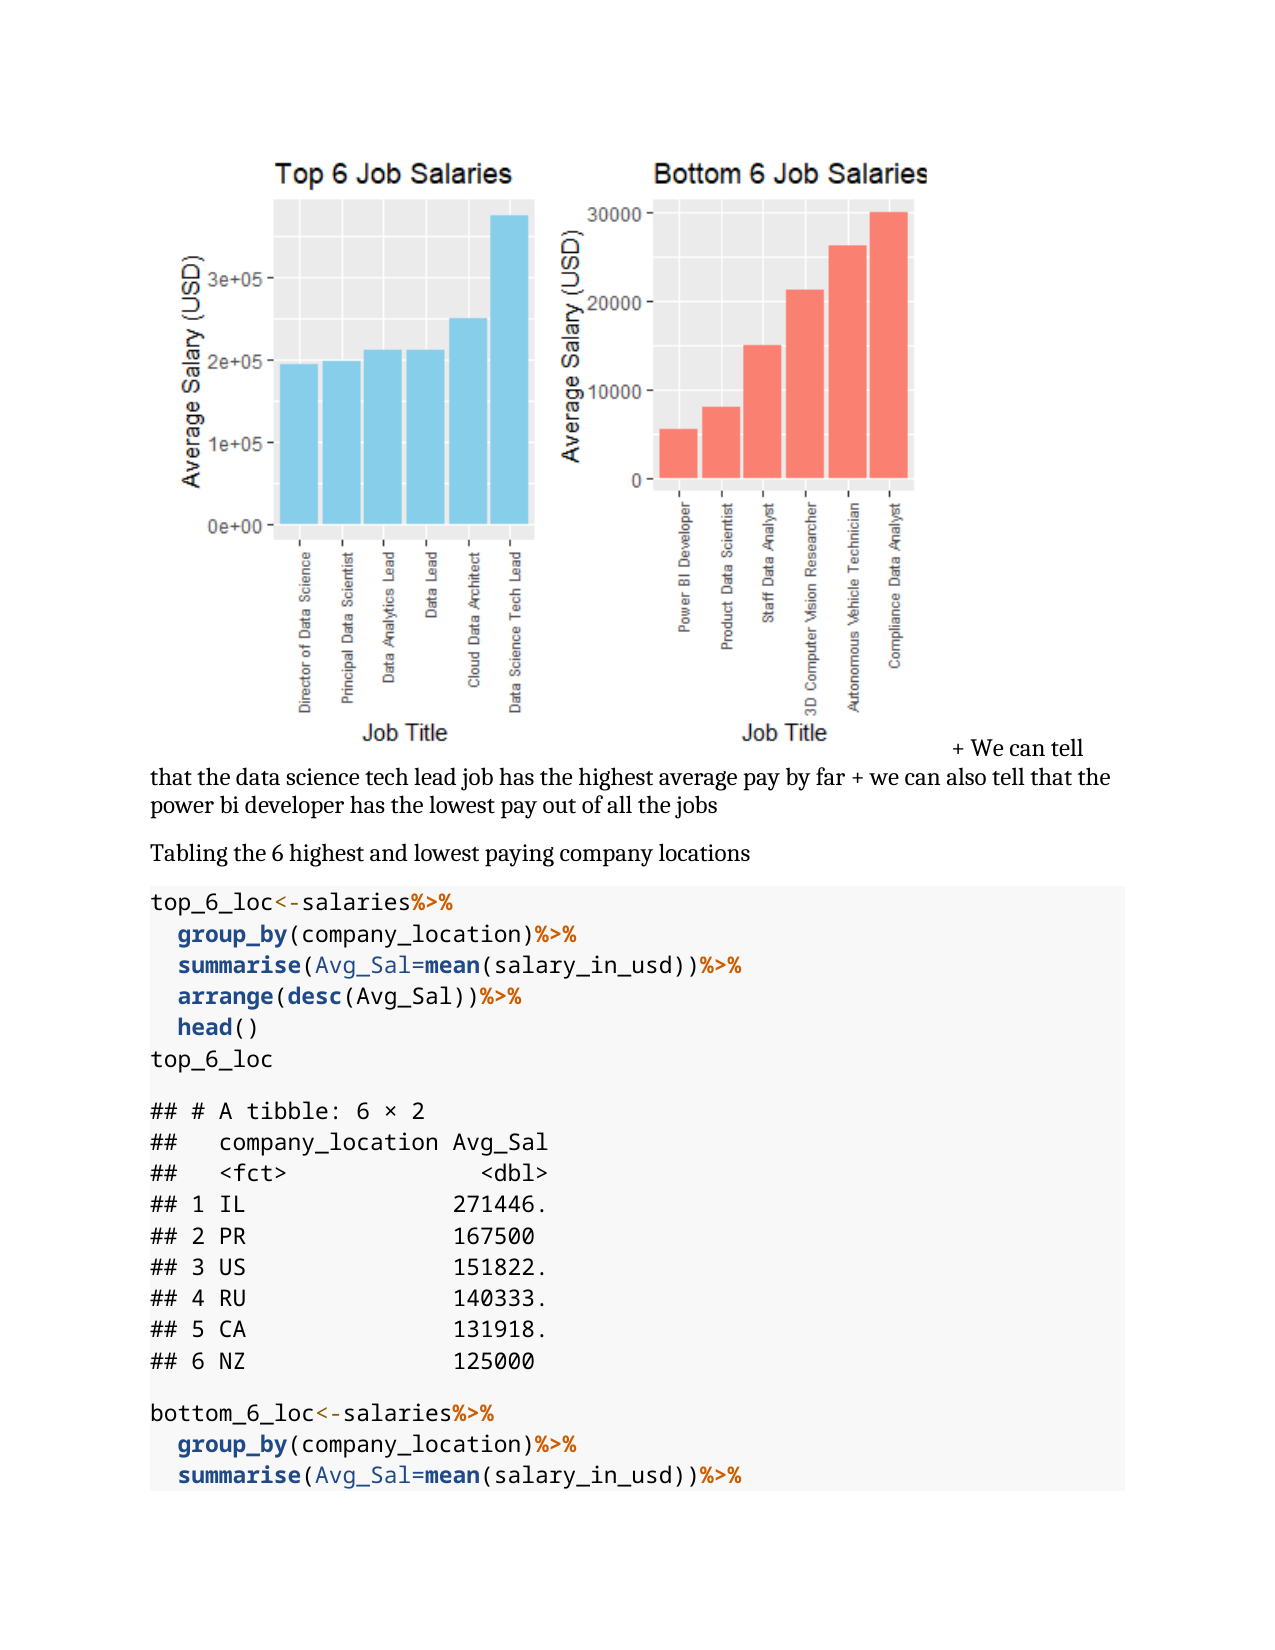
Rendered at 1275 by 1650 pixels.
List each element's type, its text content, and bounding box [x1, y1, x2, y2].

text ## # A tibble: 6 × 2 ## company_location Avg_Sal ## <fct> <dbl> ## 1 IL 271446. ## 2 PR 167500 ## 3 US 151822. ## 4 RU 140333. ## 5 CA 131918. ## 6 NZ 125000 [150, 1095, 1125, 1376]
text top_6_loc<-salaries%>% group_by(company_location)%>% summarise(Avg_Sal=mean(salary_in_usd))%>% arrange(desc(Avg_Sal))%>% head() top_6_loc [260, 886, 1125, 1074]
picture [168, 150, 927, 757]
text bottom_6_loc<-salaries%>% group_by(company_location)%>% summarise(Avg_Sal=mean(salary_in_usd))%>% arrange(Avg_Sal)%>% head() bottom_6_loc [494, 1397, 1125, 1491]
text Tabling the 6 highest and lowest paying company locations [150, 839, 1125, 868]
